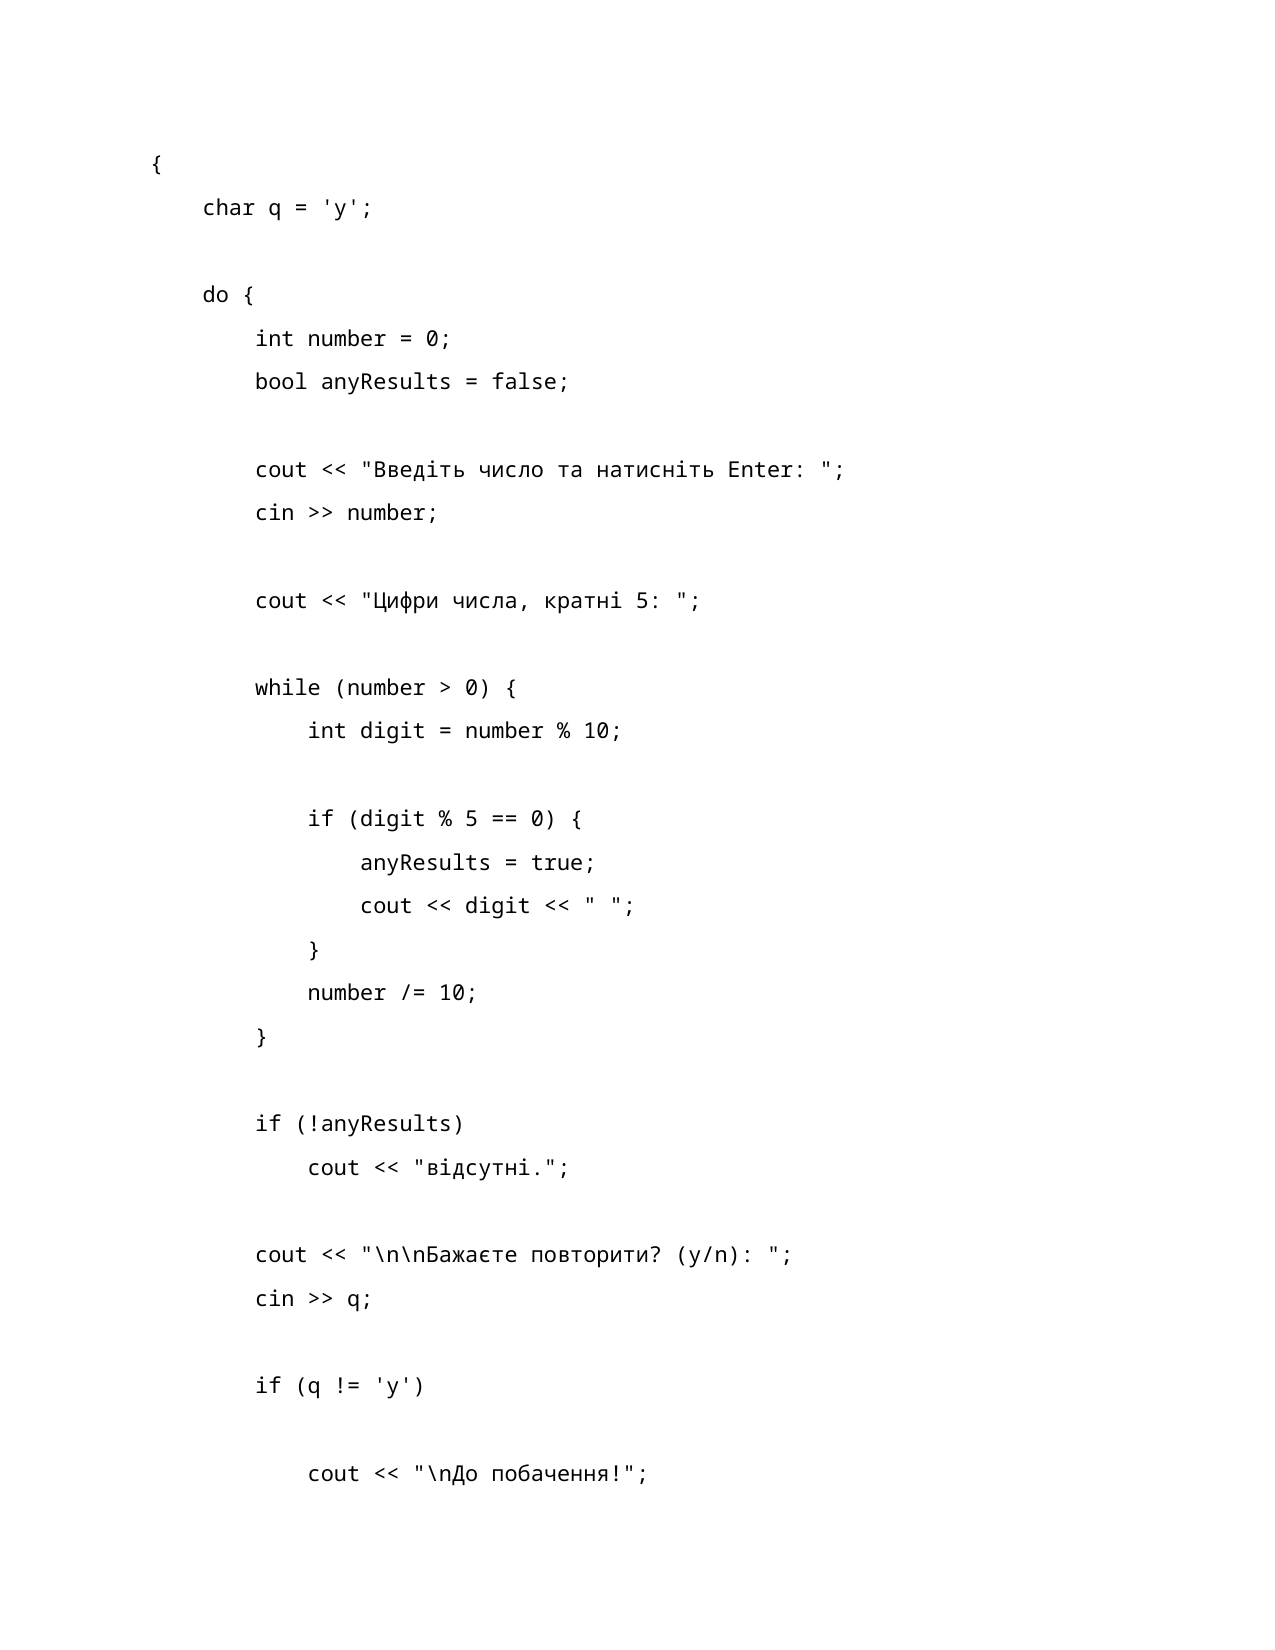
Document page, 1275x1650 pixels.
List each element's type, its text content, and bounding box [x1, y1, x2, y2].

text bool anyResults = false; [150, 368, 1127, 395]
text cout << "\n\nБажаєте повторити? (y/n): "; [150, 1241, 1127, 1268]
text cout << "відсутні."; [150, 1154, 1127, 1181]
text } [150, 936, 1127, 963]
text cout << "Цифри числа, кратні 5: "; [150, 586, 1127, 613]
text cout << "\nДо побачення!"; [150, 1459, 1127, 1486]
text if (q != 'y') [150, 1372, 1127, 1399]
text anyResults = true; [150, 848, 1127, 875]
text cin >> q; [150, 1285, 1127, 1312]
text int number = 0; [150, 324, 1127, 352]
text if (!anyResults) [150, 1110, 1127, 1137]
text } [150, 1023, 1127, 1050]
text int digit = number % 10; [150, 717, 1127, 744]
text number /= 10; [150, 979, 1127, 1006]
text { [150, 150, 1127, 177]
text while (number > 0) { [150, 674, 1127, 701]
text do { [150, 281, 1127, 308]
text if (digit % 5 == 0) { [150, 805, 1127, 832]
text cout << "Введіть число та натисніть Enter: "; [150, 456, 1127, 482]
text cin >> number; [150, 499, 1127, 526]
text cout << digit << " "; [150, 892, 1127, 919]
text char q = 'y'; [150, 194, 1127, 221]
